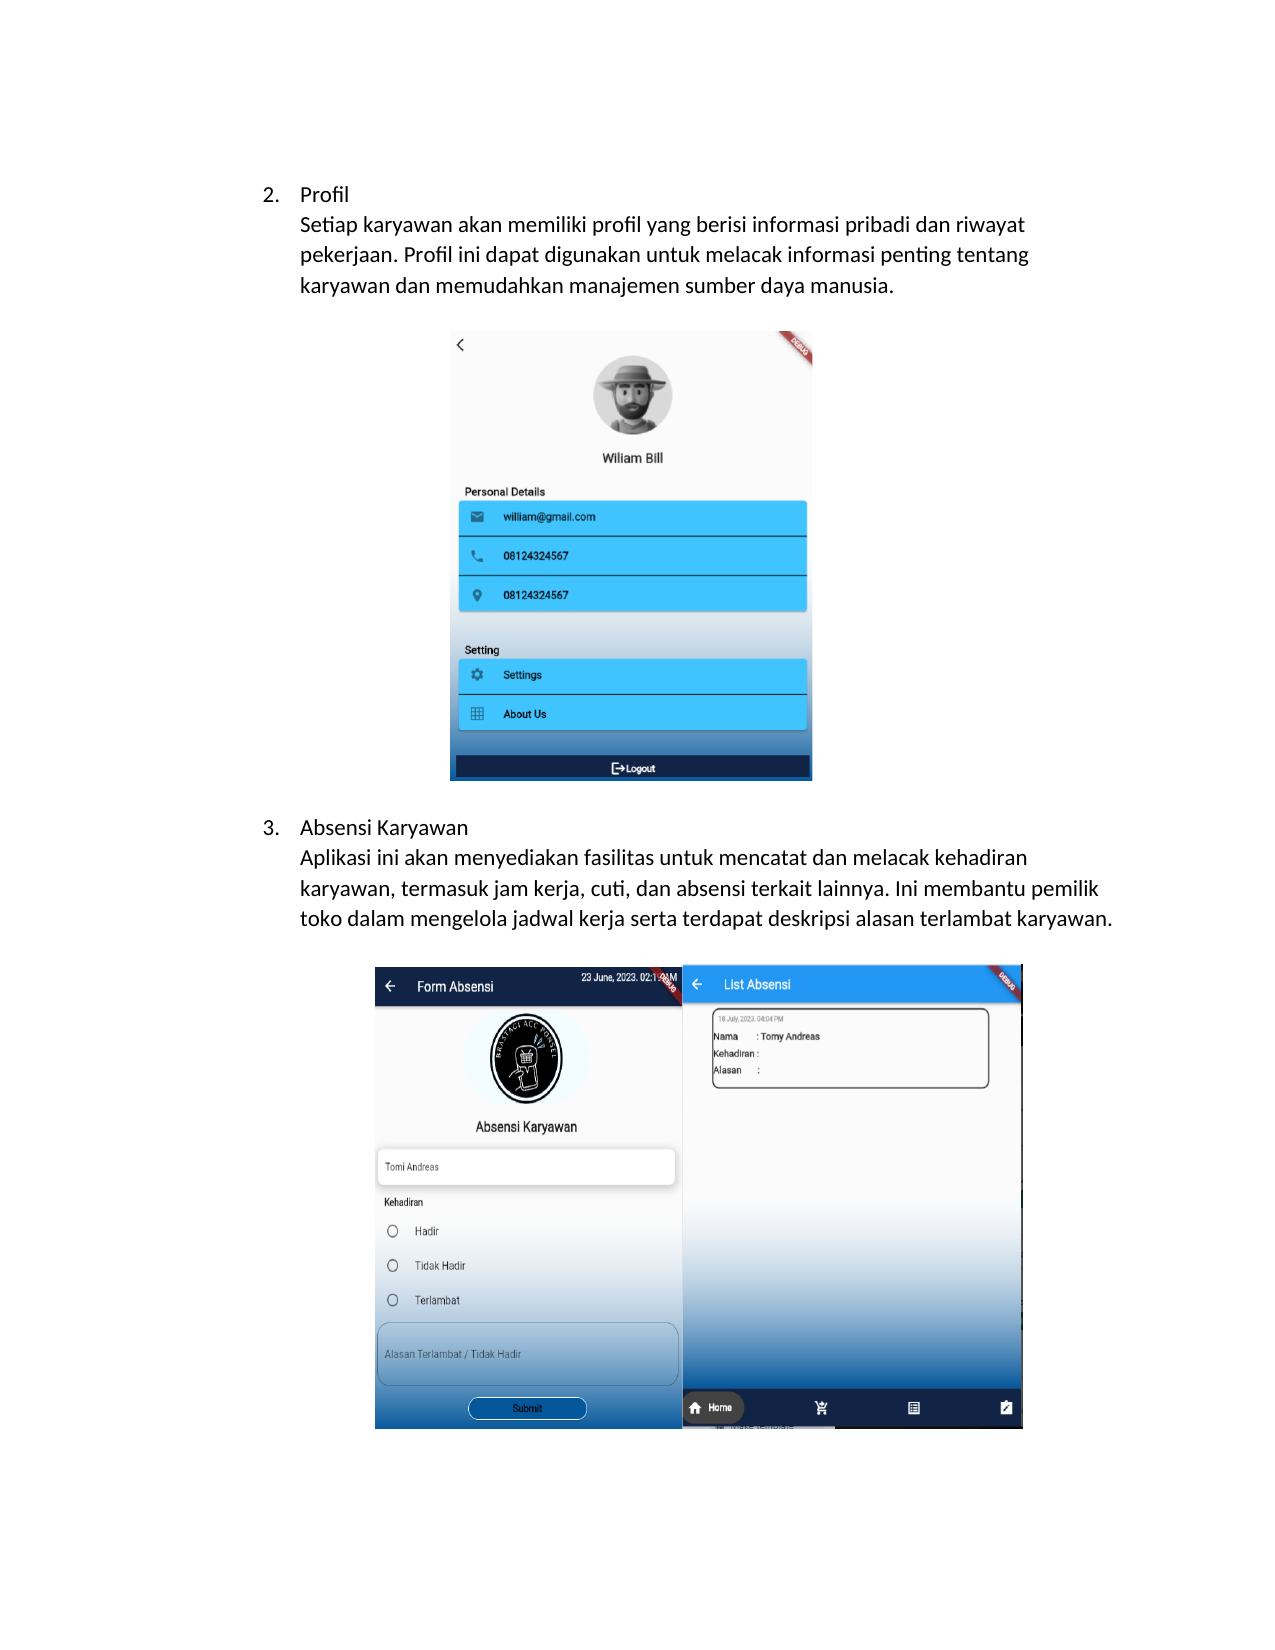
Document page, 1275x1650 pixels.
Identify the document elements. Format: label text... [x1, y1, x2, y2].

picture [450, 331, 813, 781]
list Setiap karyawan akan memiliki profil yang berisi informasi pribadi dan riwayat pekerjaan. Profil ini dapat digunakan untuk melacak informasi penting tentang karyawan dan memudahkan manajemen sumber daya manusia. [300, 210, 1125, 299]
list Absensi Karyawan [262, 813, 1125, 841]
picture [375, 964, 1023, 1429]
list Aplikasi ini akan menyediakan fasilitas untuk mencatat dan melacak kehadiran karyawan, termasuk jam kerja, cuti, dan absensi terkait lainnya. Ini membantu pemilik toko dalam mengelola jadwal kerja serta terdapat deskripsi alasan terlambat karyawan. [300, 843, 1125, 932]
list Profil [262, 180, 1125, 208]
